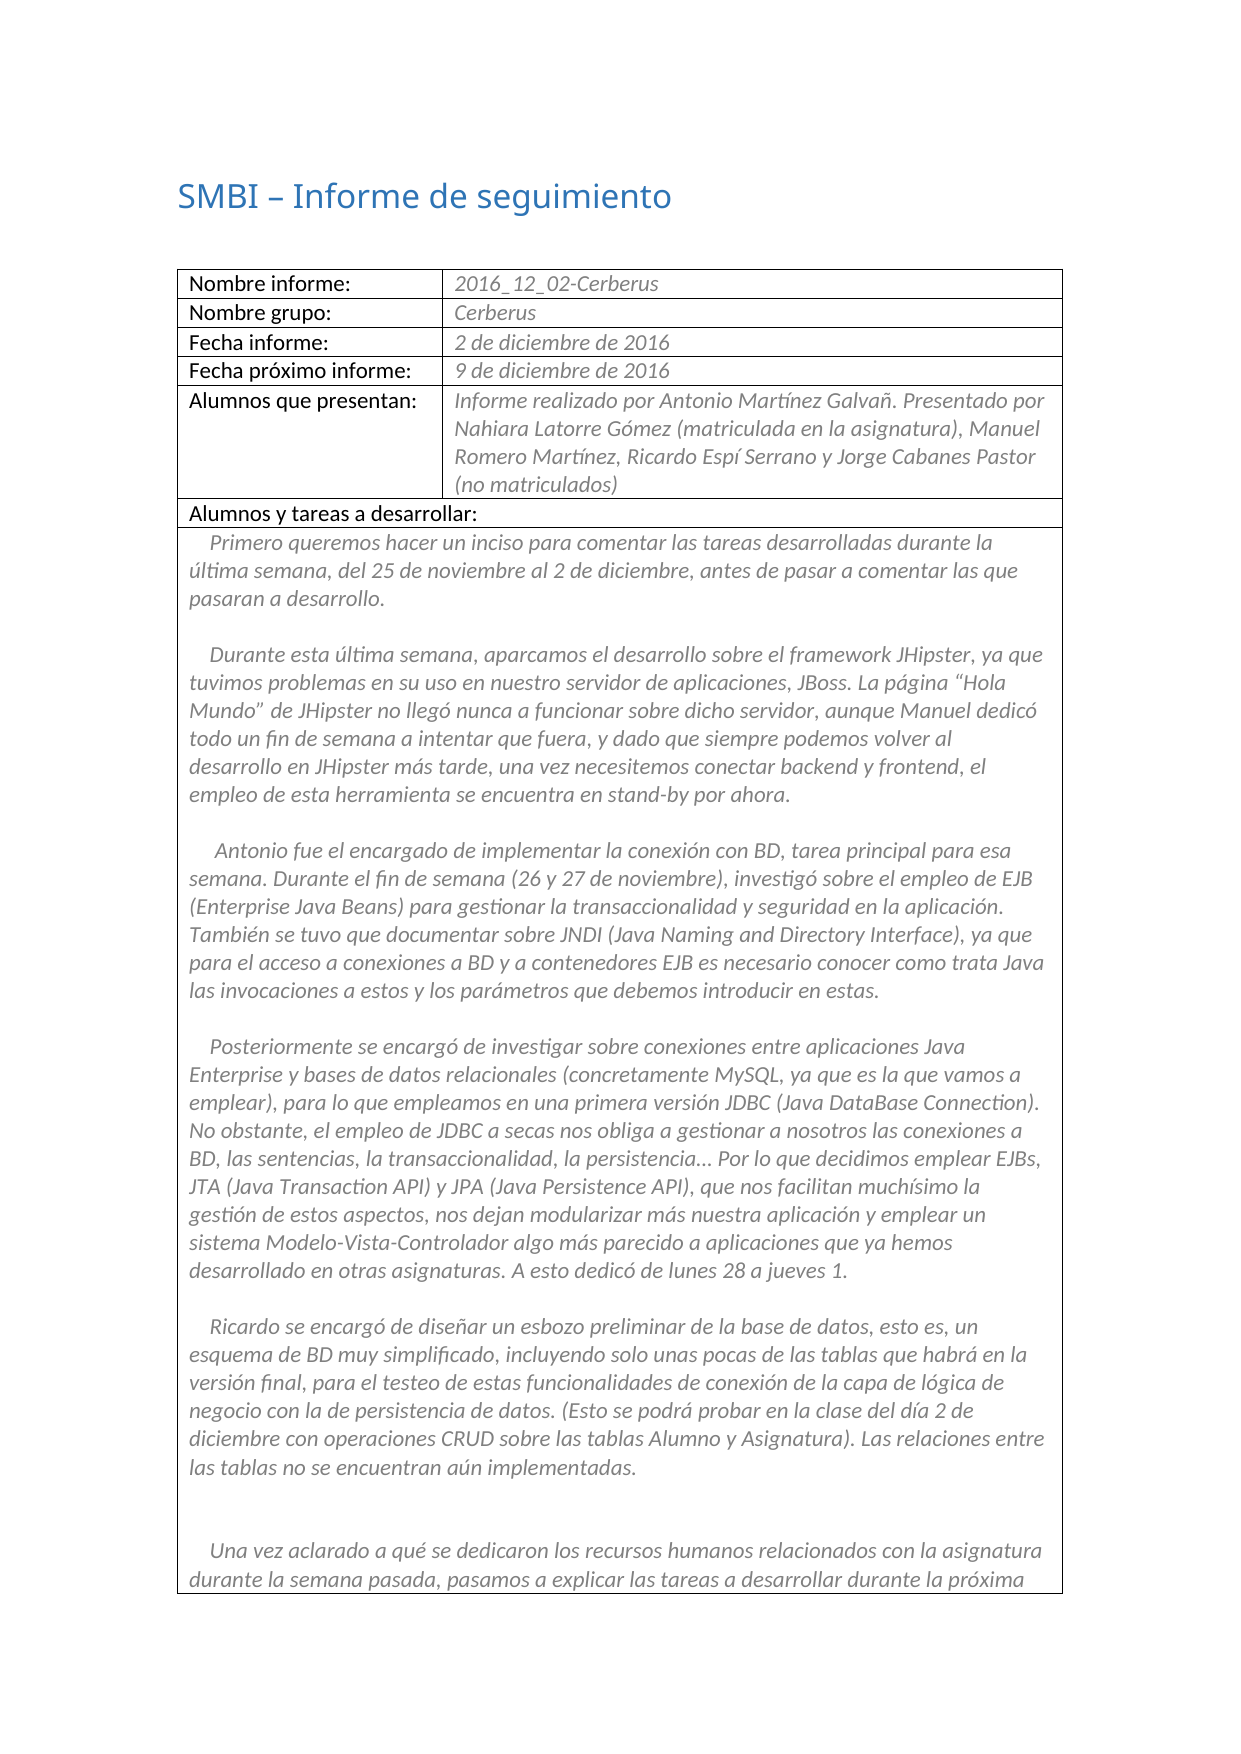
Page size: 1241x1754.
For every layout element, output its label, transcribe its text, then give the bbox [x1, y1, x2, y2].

table_cell Alumnos que presentan: [178, 386, 442, 498]
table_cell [178, 528, 1062, 1593]
table_cell 9 de diciembre de 2016 [443, 357, 1062, 385]
table_header 2016_12_02-Cerberus [443, 270, 1062, 297]
table_header Nombre informe: [178, 270, 442, 297]
table_cell Fecha próximo informe: [178, 357, 442, 385]
table_cell Nombre grupo: [178, 299, 442, 327]
text SMBI – Informe de seguimiento [177, 173, 1063, 218]
table_cell Fecha informe: [178, 328, 442, 356]
table_cell 2 de diciembre de 2016 [443, 328, 1062, 356]
table_cell Informe realizado por Antonio Martínez Galvañ. Presentado por Nahiara Latorre Gómez (matriculada en la asignatura), Manuel Romero Martínez, Ricardo Espí Serrano y Jorge Cabanes Pastor (no matriculados) [443, 386, 1062, 498]
table_cell Alumnos y tareas a desarrollar: [178, 499, 1062, 527]
table_cell Cerberus [443, 299, 1062, 327]
